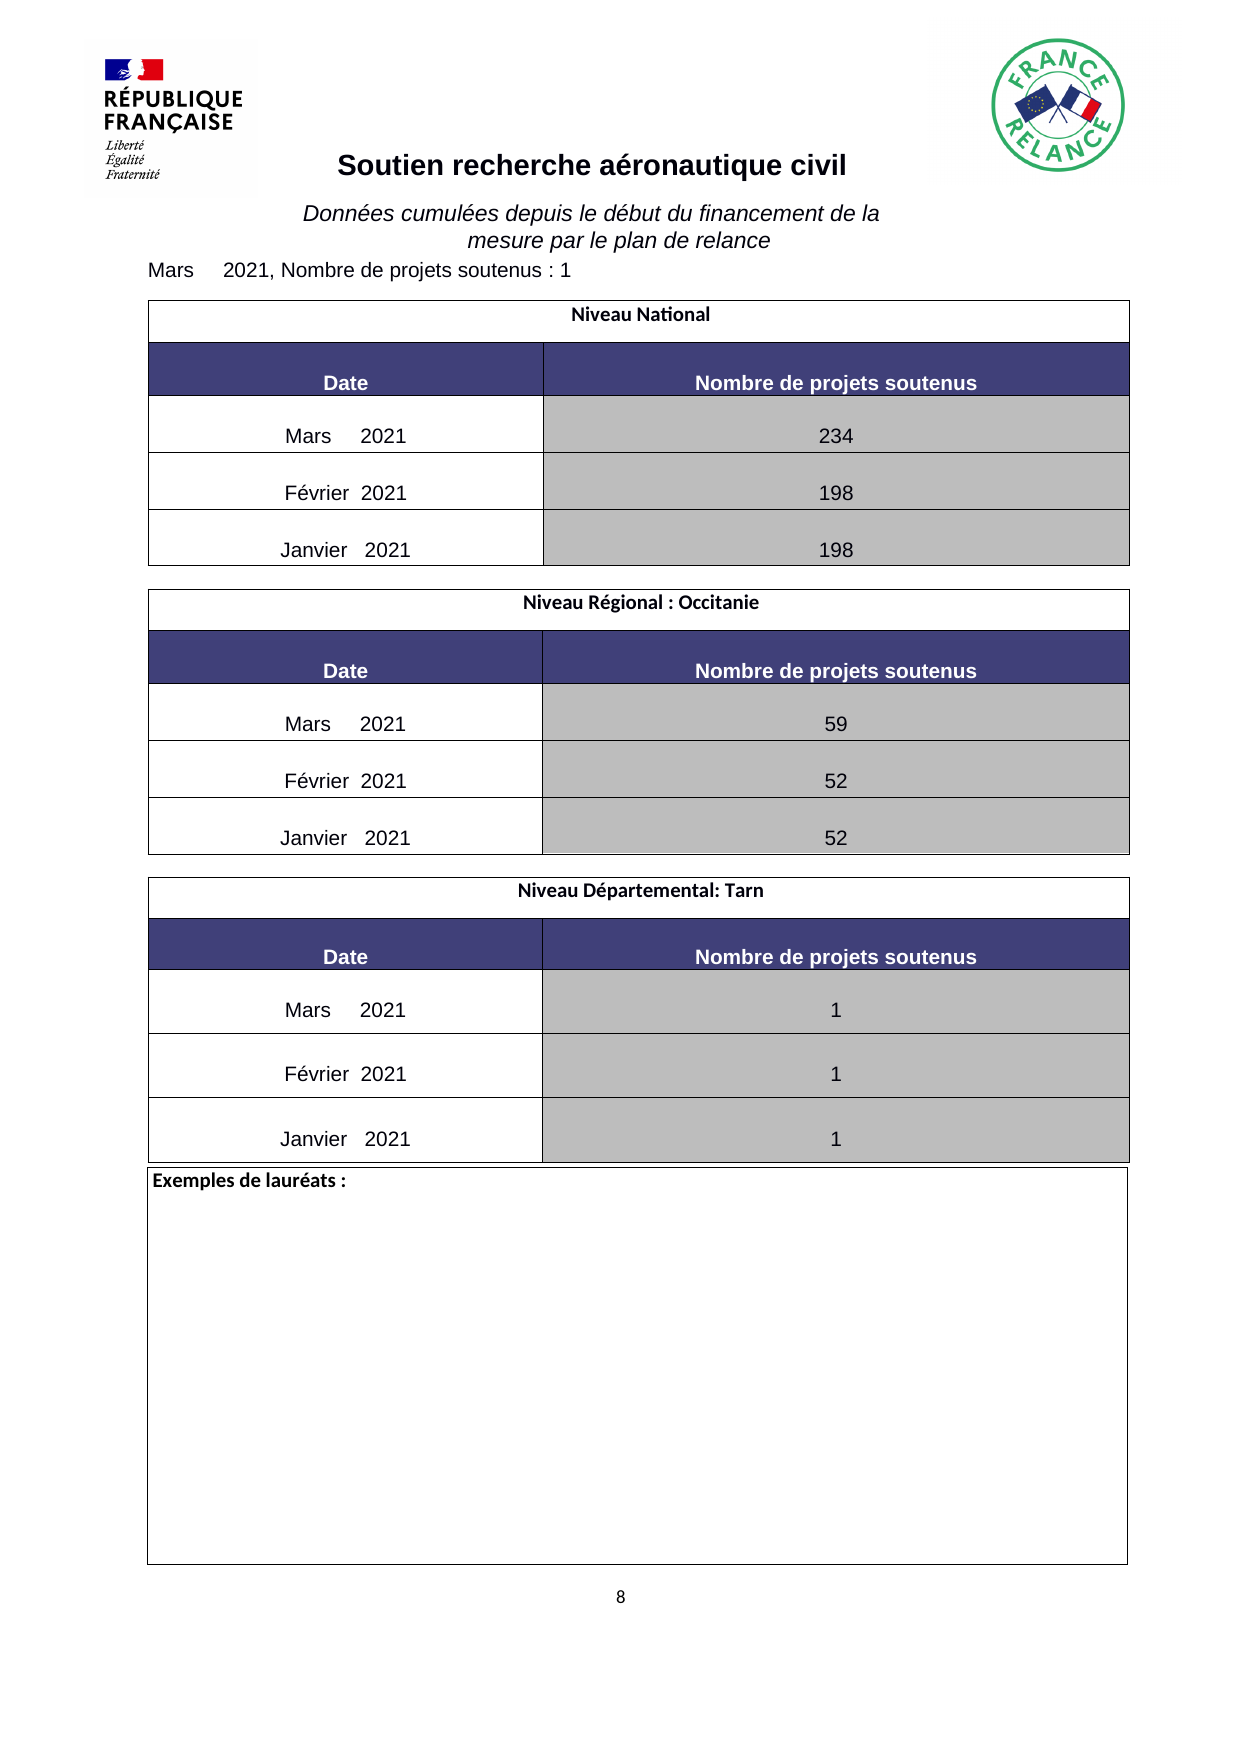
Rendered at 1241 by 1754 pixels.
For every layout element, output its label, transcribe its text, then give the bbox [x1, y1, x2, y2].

table_cell Nombre de projets soutenus [543, 631, 1129, 683]
table_header Niveau Départemental: Tarn [149, 878, 1129, 918]
table_cell Janvier 2021 [149, 798, 542, 853]
table_cell Février 2021 [149, 1034, 542, 1097]
table_cell Février 2021 [149, 741, 542, 797]
table_cell Mars 2021 [149, 970, 542, 1033]
table_cell Date [149, 343, 543, 395]
text Mars 2021, Nombre de projets soutenus : 1 [148, 258, 1093, 282]
table_cell 52 [543, 741, 1129, 797]
table_cell Janvier 2021 [149, 1098, 542, 1162]
table_cell 1 [543, 1098, 1129, 1162]
table_cell 52 [543, 798, 1129, 853]
table_cell Mars 2021 [149, 684, 542, 740]
table_cell Janvier 2021 [149, 510, 543, 565]
table_header Niveau Régional : Occitanie [149, 590, 1129, 630]
table_cell Date [149, 631, 542, 683]
table_cell 198 [544, 510, 1129, 565]
table_cell Nombre de projets soutenus [544, 343, 1129, 395]
table_cell Mars 2021 [149, 396, 543, 452]
text Soutien recherche aéronautique civil [258, 148, 926, 181]
table_cell 1 [543, 1034, 1129, 1097]
table_cell 59 [543, 684, 1129, 740]
picture [84, 39, 258, 197]
table_cell Nombre de projets soutenus [543, 919, 1129, 969]
table_cell Février 2021 [149, 453, 543, 509]
table_cell Date [149, 919, 542, 969]
table_cell 198 [544, 453, 1129, 509]
text Données cumulées depuis le début du financement de la mesure par le plan de relance [148, 200, 1093, 253]
picture [926, 17, 1182, 185]
table_header Niveau National [149, 301, 1129, 342]
table_cell 1 [543, 970, 1129, 1033]
table_cell 234 [544, 396, 1129, 452]
